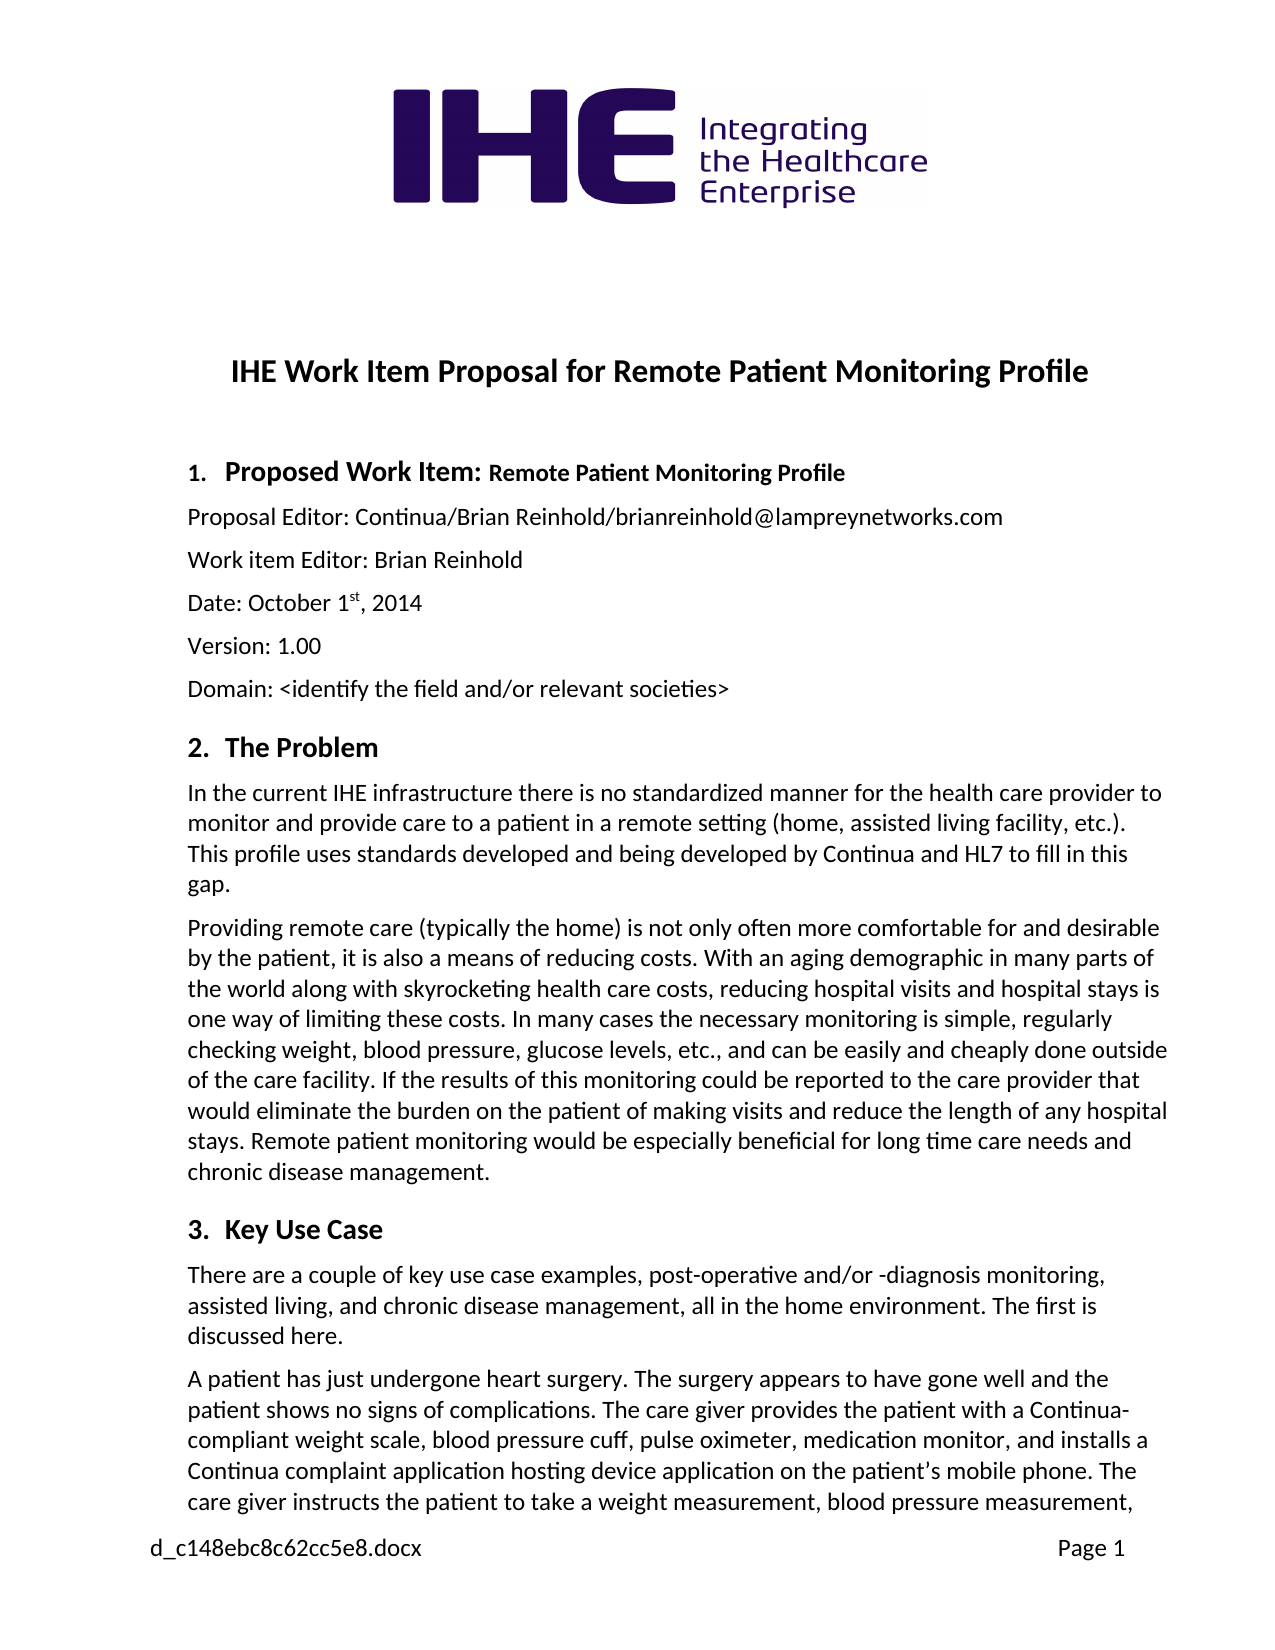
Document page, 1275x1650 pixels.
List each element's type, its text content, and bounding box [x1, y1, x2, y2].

subtitle Proposed Work Item: Remote Patient Monitoring Profile [187, 453, 1170, 489]
text Version: 1.00 [187, 630, 1170, 661]
text Proposal Editor: Continua/Brian Reinhold/brianreinhold@lampreynetworks.com [187, 501, 1170, 532]
picture [389, 87, 931, 209]
subtitle The Problem [187, 729, 1170, 764]
text Providing remote care (typically the home) is not only often more comfortable for and desirable by the patient, it is also a means of reducing costs. With an aging demographic in many parts of the world along with skyrocketing health care costs, reducing hospital visits and hospital stays is one way of limiting these costs. In many cases the necessary monitoring is simple, regularly checking weight, blood pressure, glucose levels, etc., and can be easily and cheaply done outside of the care facility. If the results of this monitoring could be reported to the care provider that would eliminate the burden on the patient of making visits and reduce the length of any hospital stays. Remote patient monitoring would be especially beneficial for long time care needs and chronic disease management. [187, 912, 1170, 1186]
text In the current IHE infrastructure there is no standardized manner for the health care provider to monitor and provide care to a patient in a remote setting (home, assisted living facility, etc.). This profile uses standards developed and being developed by Continua and HL7 to fill in this gap. [187, 777, 1170, 899]
text Work item Editor: Brian Reinhold [187, 544, 1170, 575]
text There are a couple of key use case examples, post-operative and/or -diagnosis monitoring, assisted living, and chronic disease management, all in the home environment. The first is discussed here. [187, 1259, 1170, 1351]
subtitle Key Use Case [187, 1211, 1170, 1247]
text Domain: <identify the field and/or relevant societies> [187, 673, 1170, 704]
title IHE Work Item Proposal for Remote Patient Monitoring Profile [150, 350, 1170, 391]
text Date: October 1st, 2014 [187, 587, 1170, 618]
